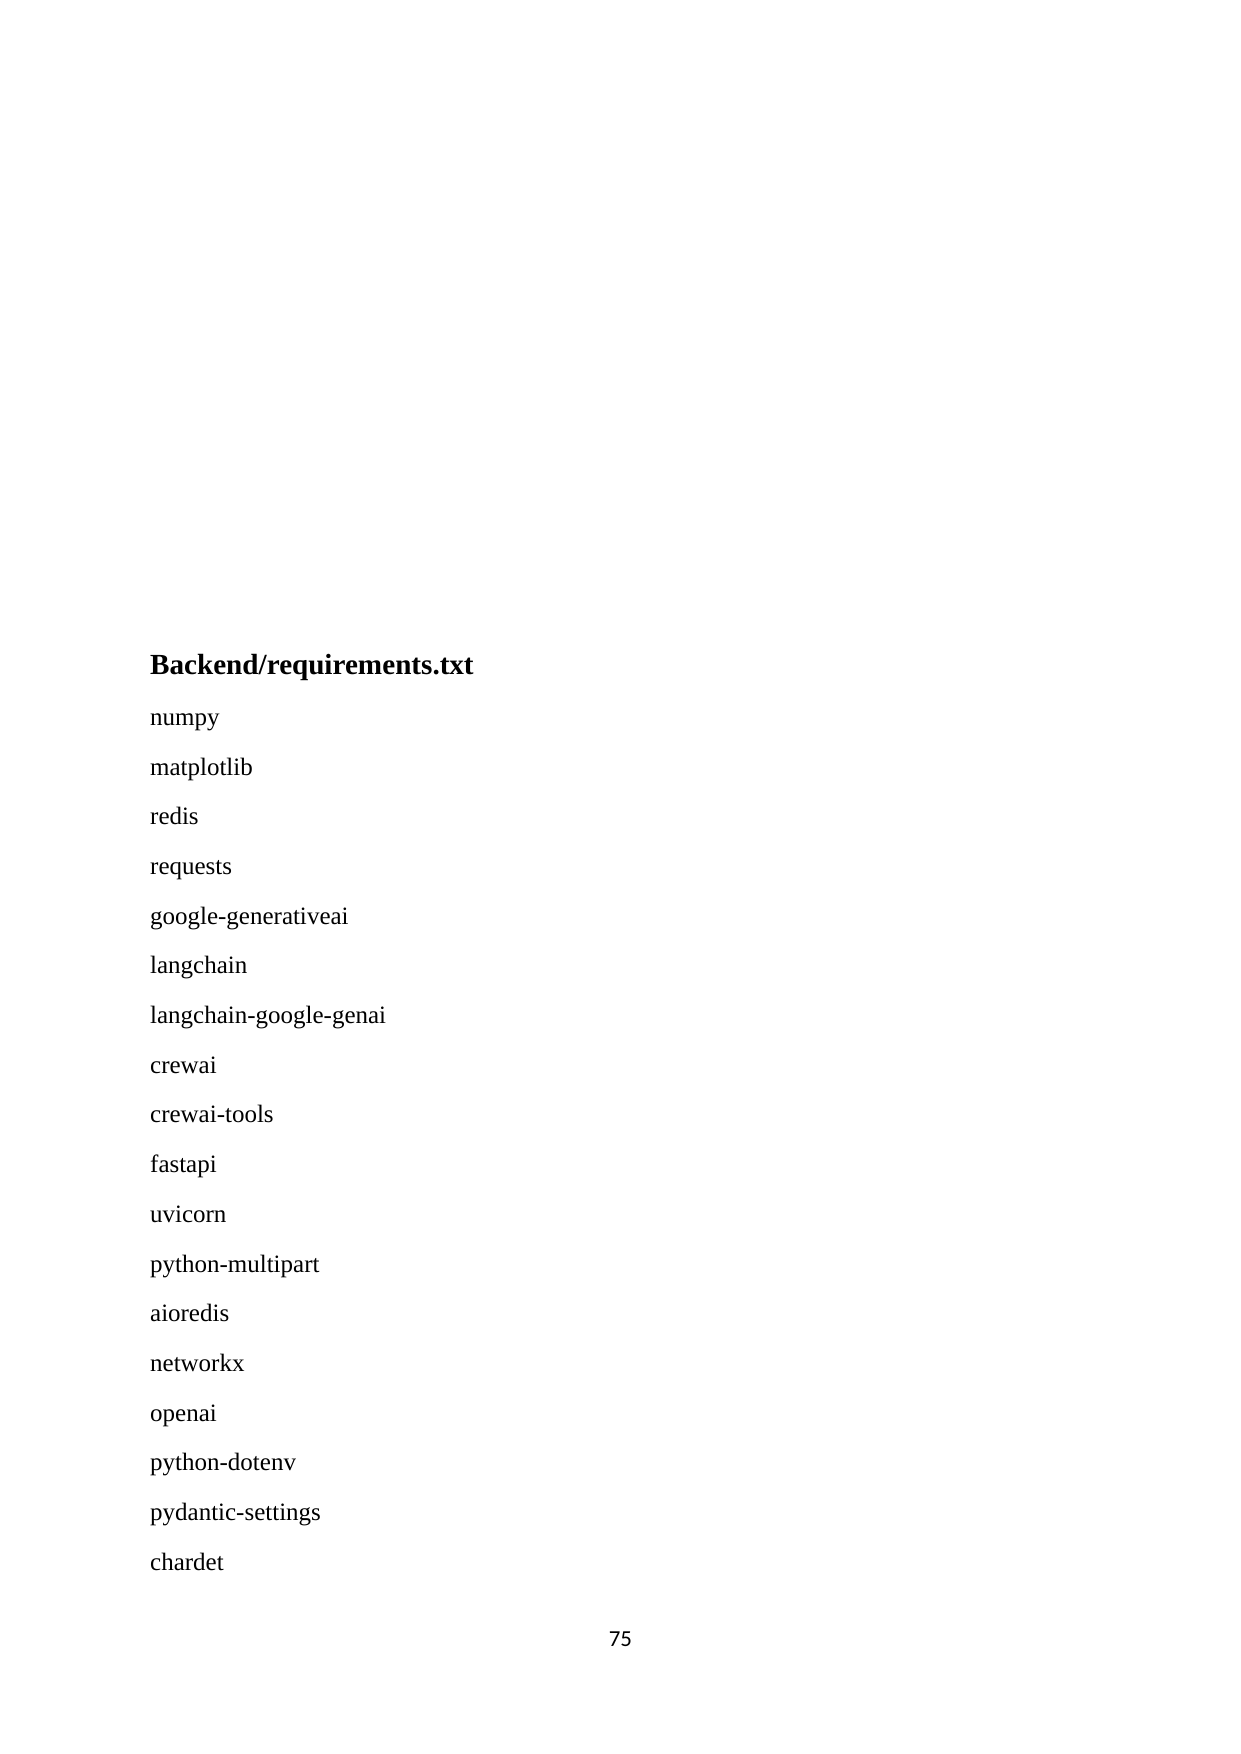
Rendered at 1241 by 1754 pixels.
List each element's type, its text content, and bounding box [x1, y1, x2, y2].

text langchain [150, 951, 1090, 979]
text fastapi [150, 1149, 1090, 1178]
text Backend/requirements.txt [150, 647, 1090, 680]
text python-dotenv [150, 1447, 1090, 1476]
text openai [150, 1398, 1090, 1426]
text crewai-tools [150, 1099, 1090, 1128]
text redis [150, 801, 1090, 830]
text python-multipart [150, 1249, 1090, 1277]
text uvicorn [150, 1199, 1090, 1228]
text google-generativeai [150, 901, 1090, 929]
text pydantic-settings [150, 1497, 1090, 1526]
text matplotlib [150, 752, 1090, 781]
text chardet [150, 1547, 1090, 1576]
text crewai [150, 1050, 1090, 1079]
text numpy [150, 702, 1090, 731]
text networkx [150, 1348, 1090, 1377]
text langchain-google-genai [150, 1000, 1090, 1029]
text aioredis [150, 1298, 1090, 1327]
text requests [150, 851, 1090, 880]
